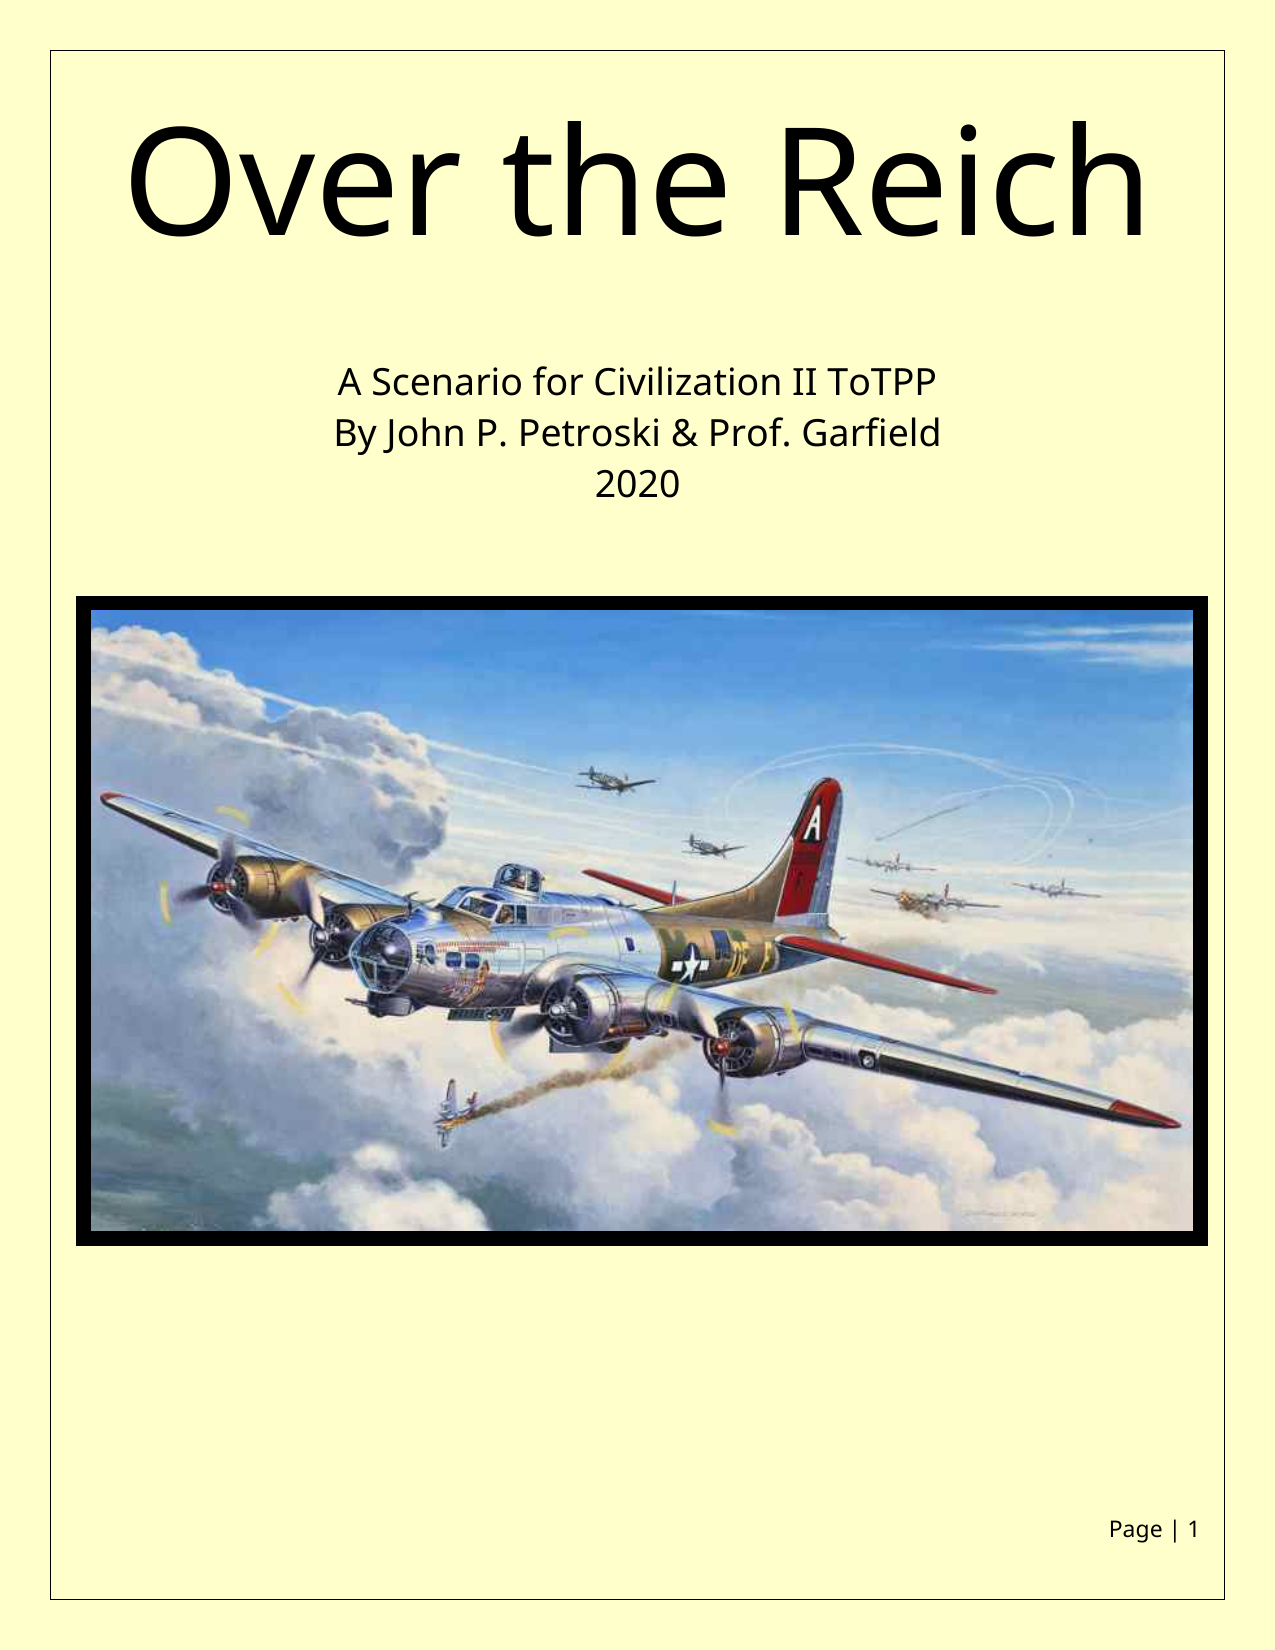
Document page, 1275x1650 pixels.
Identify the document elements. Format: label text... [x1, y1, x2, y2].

picture [91, 610, 1193, 1231]
text A Scenario for Civilization II ToTPP [75, 355, 1200, 406]
text By John P. Petroski & Prof. Garfield [75, 406, 1200, 457]
text Over the Reich [75, 75, 1200, 279]
text 2020 [75, 457, 1200, 508]
